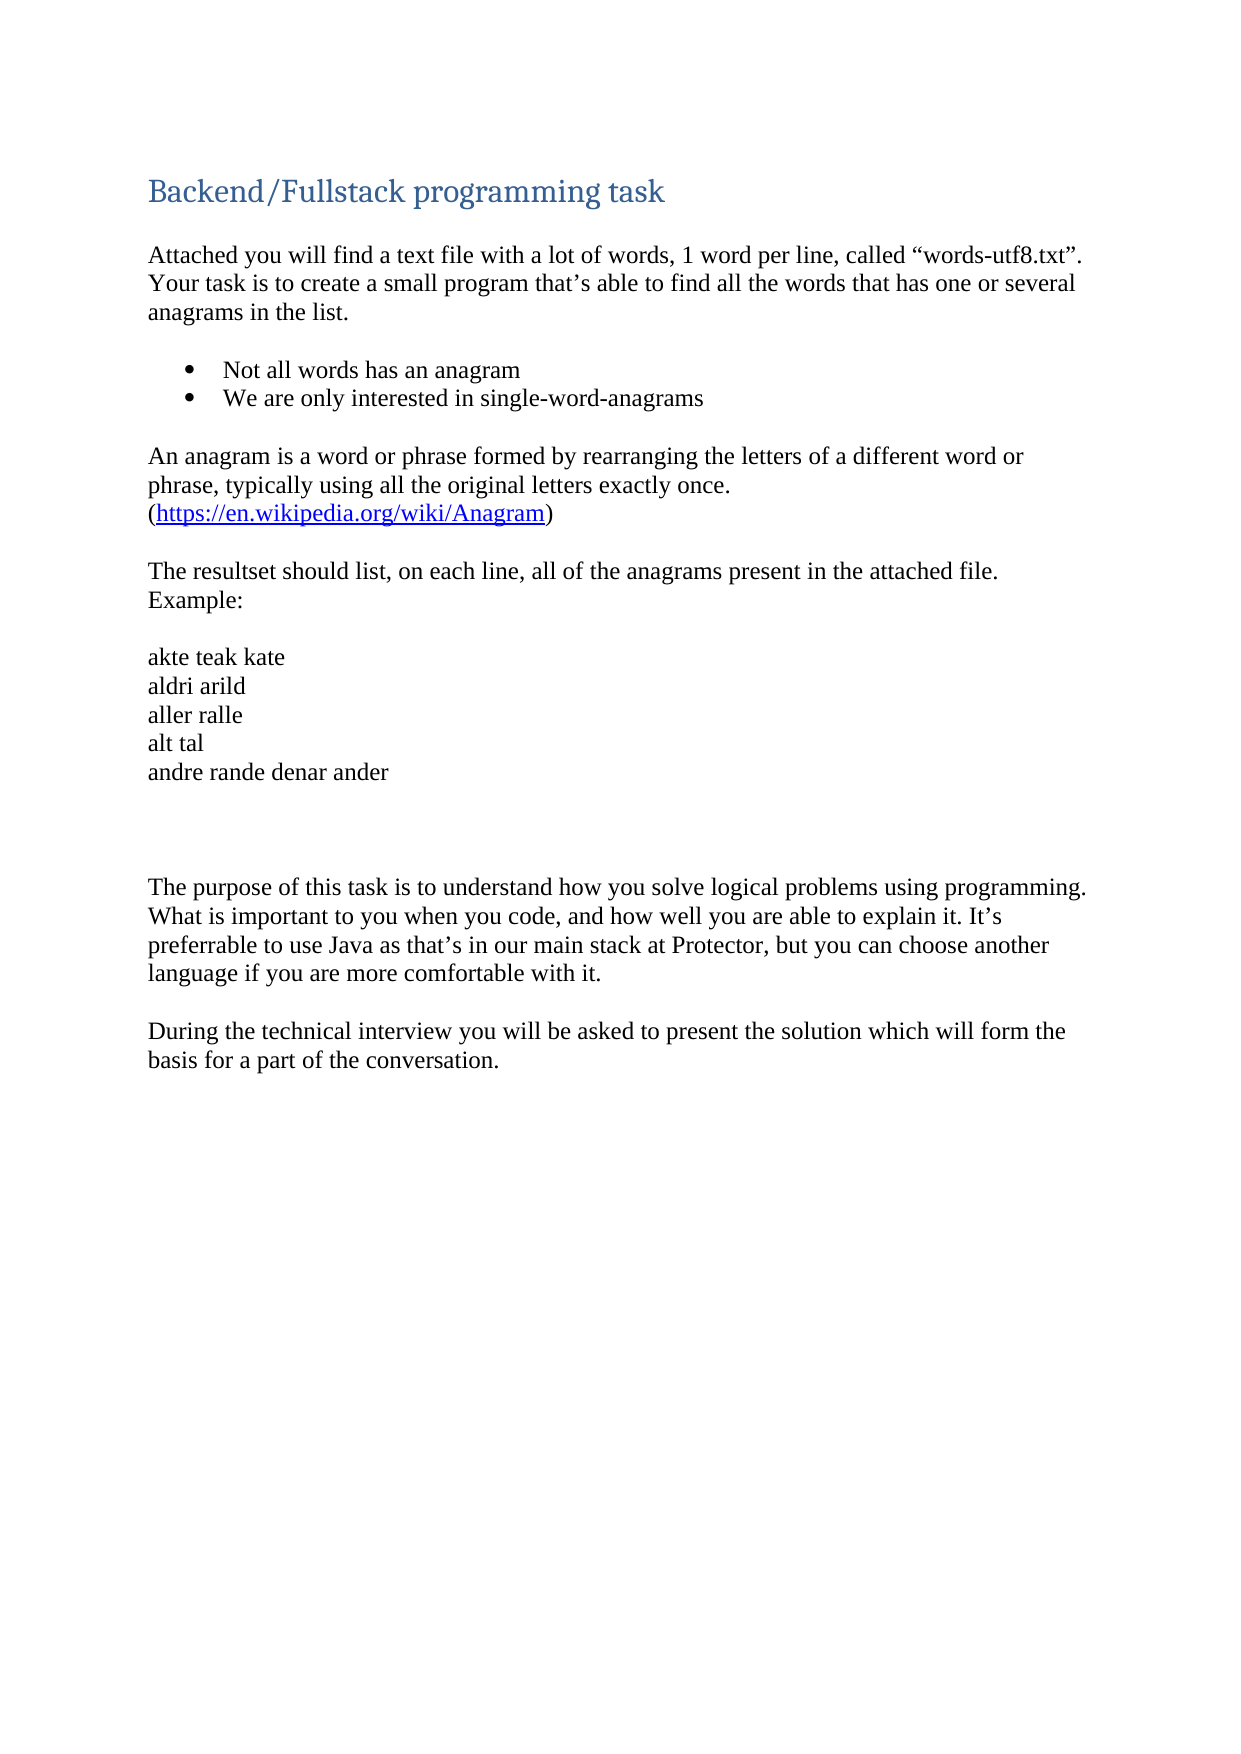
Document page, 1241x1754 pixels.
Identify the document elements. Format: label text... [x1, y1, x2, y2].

list We are only interested in single-word-anagrams [185, 383, 1093, 412]
subtitle Backend/Fullstack programming task [148, 173, 1093, 211]
text The purpose of this task is to understand how you solve logical problems using programming. What is important to you when you code, and how well you are able to explain it. It’s preferrable to use Java as that’s in our main stack at Protector, but you can choose another language if you are more comfortable with it. [148, 872, 1093, 987]
text aldri arild [148, 671, 1093, 700]
text andre rande denar ander [148, 757, 1093, 786]
text Your task is to create a small program that’s able to find all the words that has one or several anagrams in the list. [148, 268, 1093, 326]
list Not all words has an anagram [185, 355, 1093, 383]
text The resultset should list, on each line, all of the anagrams present in the attached file. [148, 556, 1093, 585]
text Example: [148, 585, 1093, 613]
text aller ralle [148, 700, 1093, 728]
text Attached you will find a text file with a lot of words, 1 word per line, called “words-utf8.txt”. [148, 240, 1093, 268]
text During the technical interview you will be asked to present the solution which will form the basis for a part of the conversation. [148, 1016, 1093, 1073]
text alt tal [148, 728, 1093, 757]
text akte teak kate [148, 642, 1093, 671]
text An anagram is a word or phrase formed by rearranging the letters of a different word or phrase, typically using all the original letters exactly once. (https://en.wikipedia.org/wiki/Anagram) [148, 441, 1093, 527]
